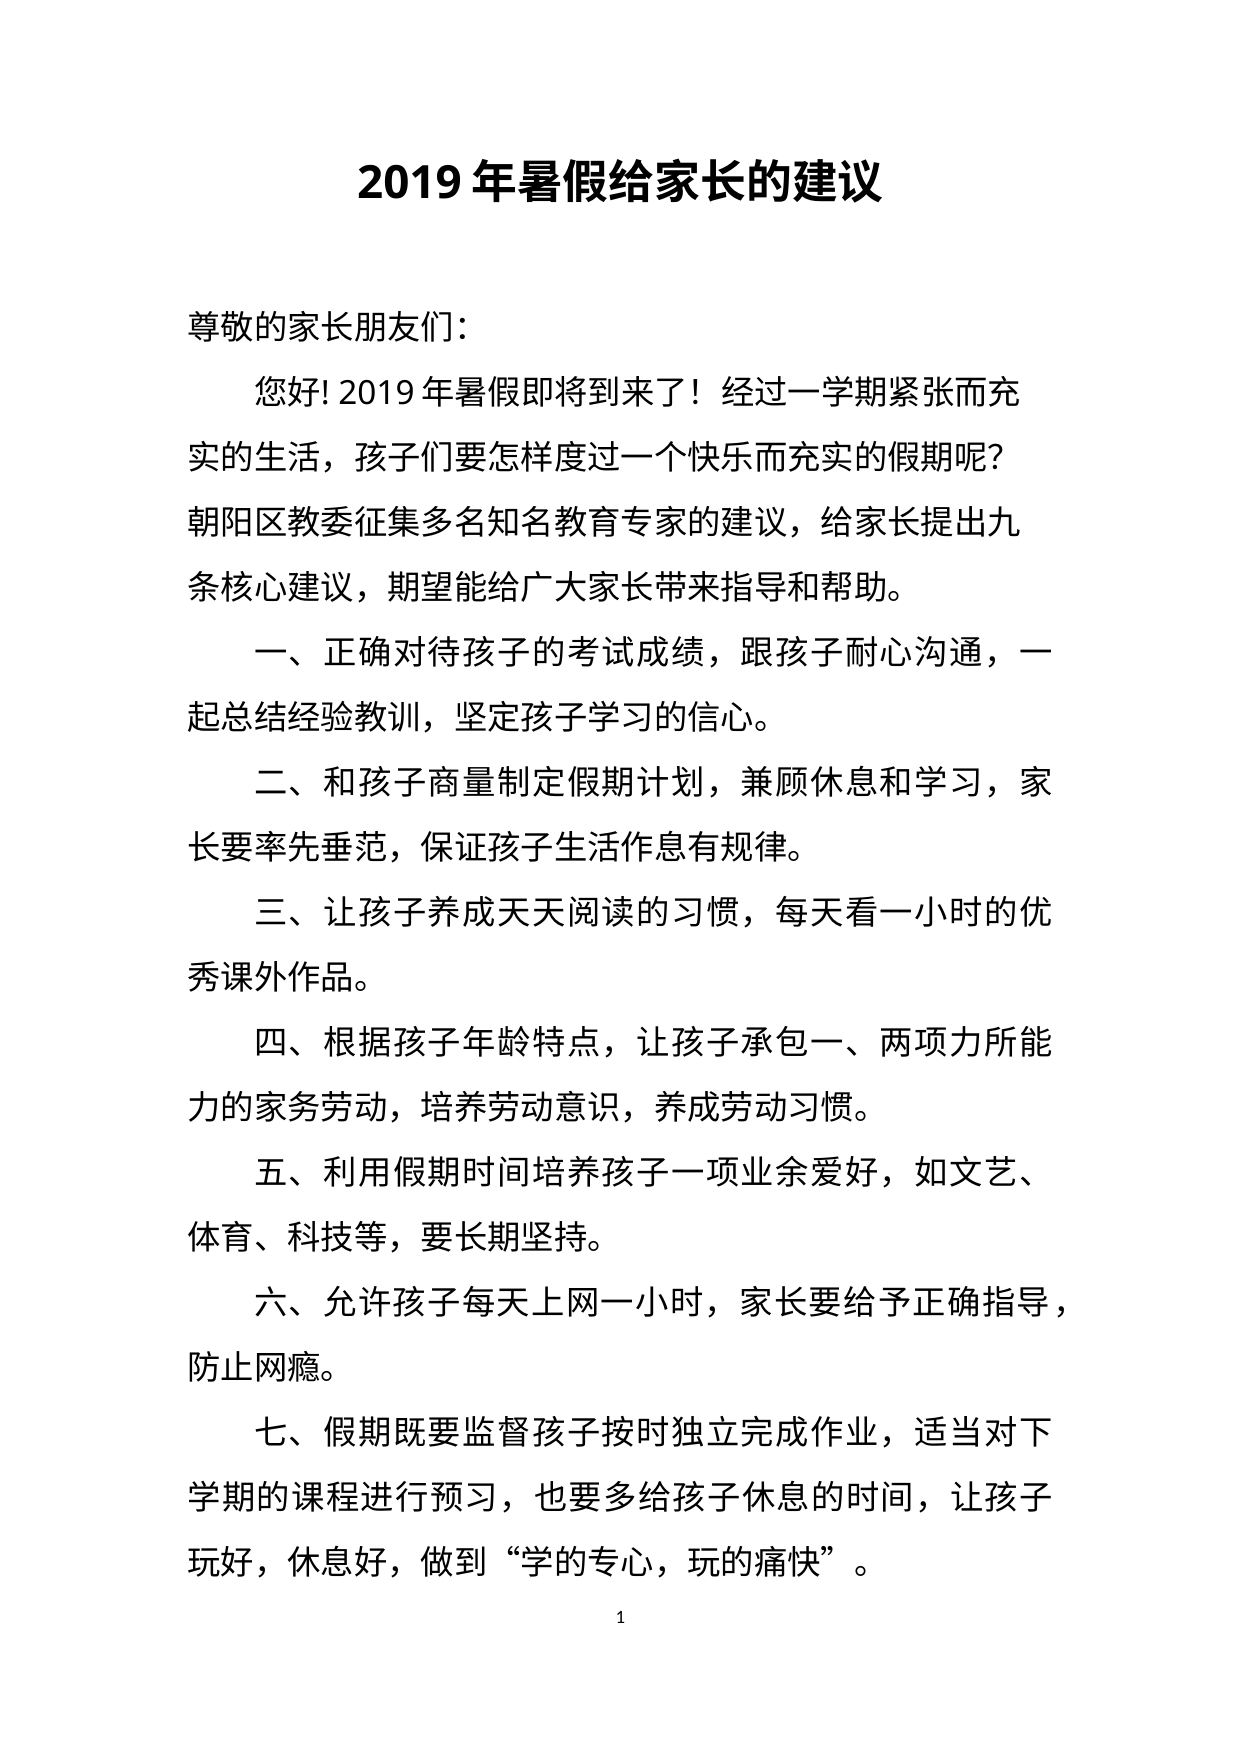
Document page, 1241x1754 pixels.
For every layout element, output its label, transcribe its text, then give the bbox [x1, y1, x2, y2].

text 七、假期既要监督孩子按时独立完成作业，适当对下学期的课程进行预习，也要多给孩子休息的时间，让孩子玩好，休息好，做到“学的专心，玩的痛快”。 [187, 1398, 1053, 1593]
text 您好! 2019年暑假即将到来了！经过一学期紧张而充实的生活，孩子们要怎样度过一个快乐而充实的假期呢？朝阳区教委征集多名知名教育专家的建议，给家长提出九条核心建议，期望能给广大家长带来指导和帮助。 [187, 358, 1053, 618]
text 三、让孩子养成天天阅读的习惯，每天看一小时的优秀课外作品。 [187, 878, 1053, 1008]
text 二、和孩子商量制定假期计划，兼顾休息和学习，家长要率先垂范，保证孩子生活作息有规律。 [187, 748, 1053, 878]
text 四、根据孩子年龄特点，让孩子承包一、两项力所能力的家务劳动，培养劳动意识，养成劳动习惯。 [187, 1008, 1053, 1138]
text 一、正确对待孩子的考试成绩，跟孩子耐心沟通，一起总结经验教训，坚定孩子学习的信心。 [187, 618, 1053, 748]
text 2019年暑假给家长的建议 [187, 130, 1053, 228]
text 六、允许孩子每天上网一小时，家长要给予正确指导，防止网瘾。 [187, 1268, 1053, 1398]
text 五、利用假期时间培养孩子一项业余爱好，如文艺、体育、科技等，要长期坚持。 [187, 1138, 1053, 1268]
text 尊敬的家长朋友们： [187, 293, 1053, 358]
